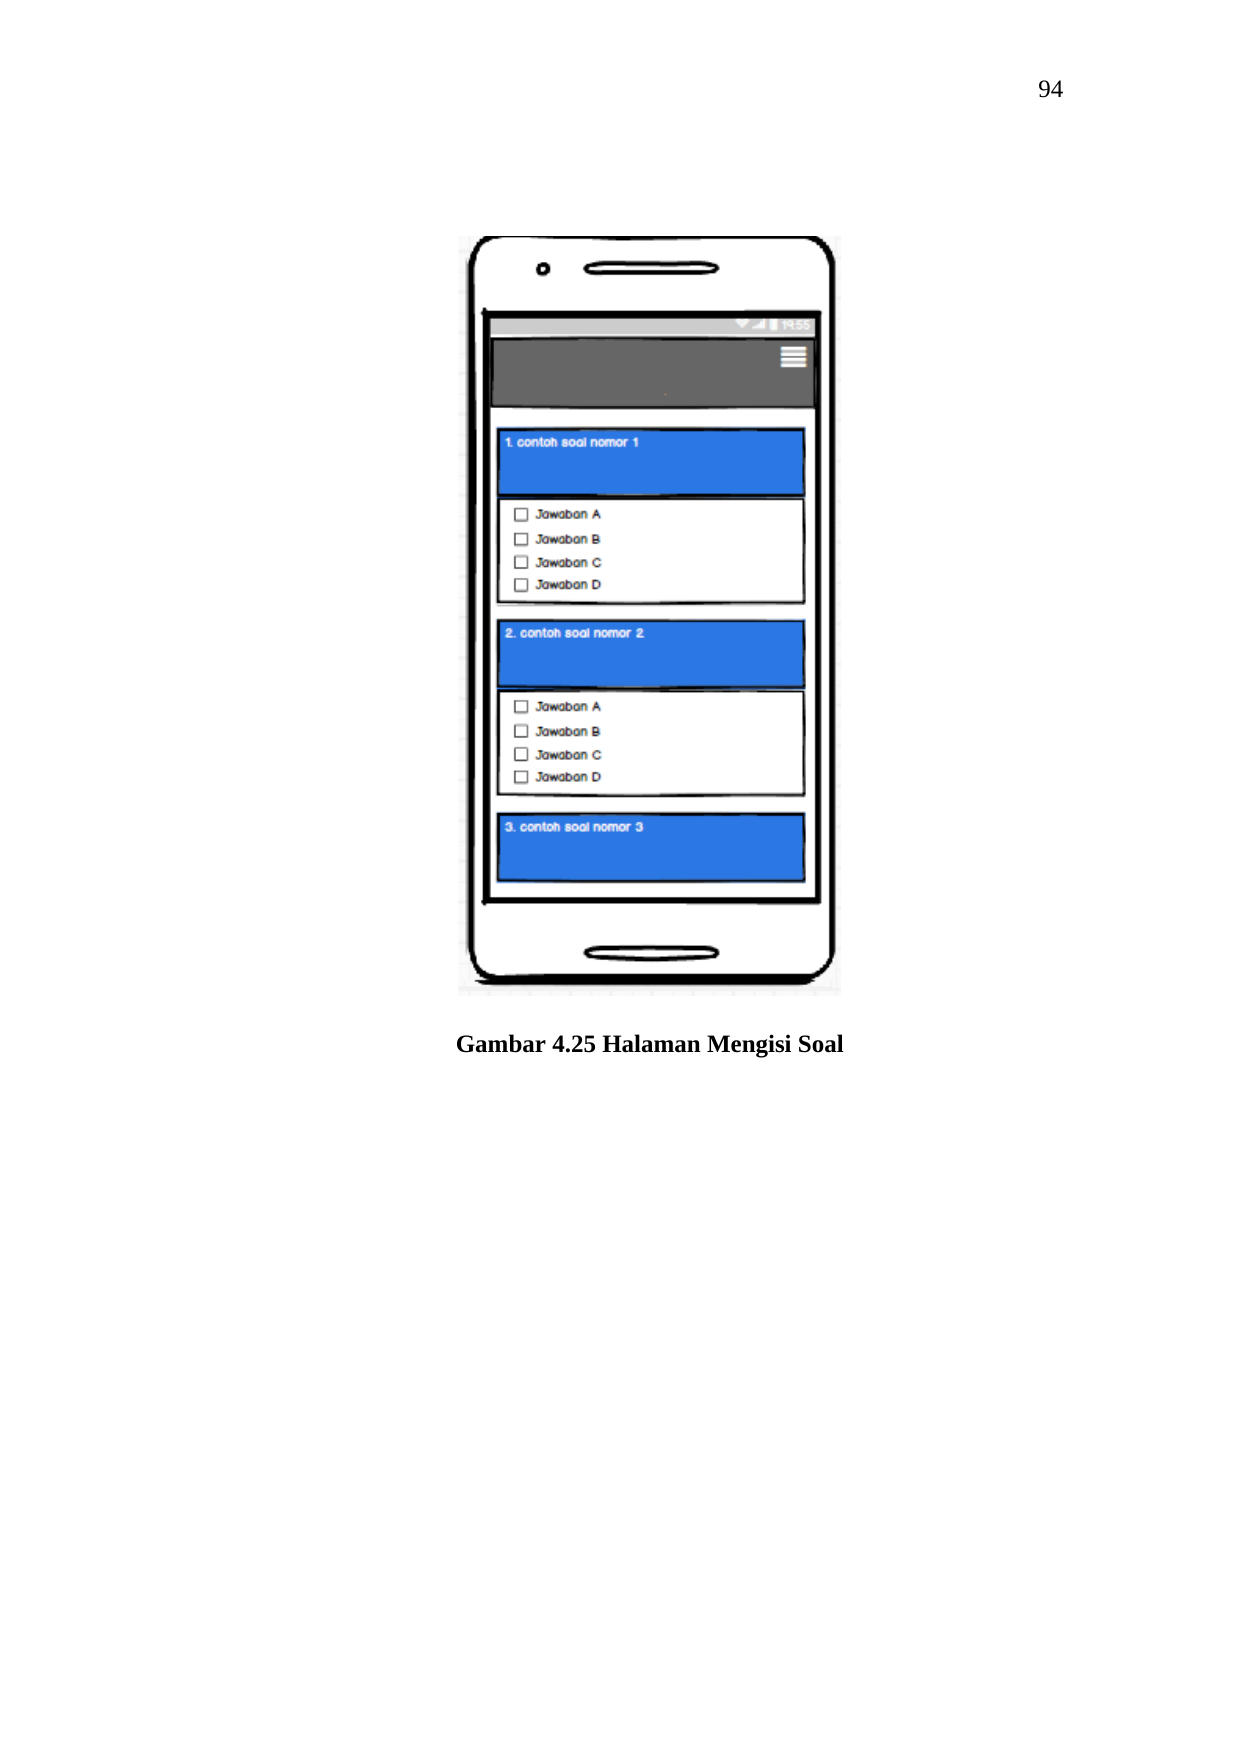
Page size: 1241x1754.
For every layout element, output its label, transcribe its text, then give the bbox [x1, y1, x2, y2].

picture [458, 236, 842, 996]
text Gambar 4.25 Halaman Mengisi Soal [236, 1029, 1063, 1058]
